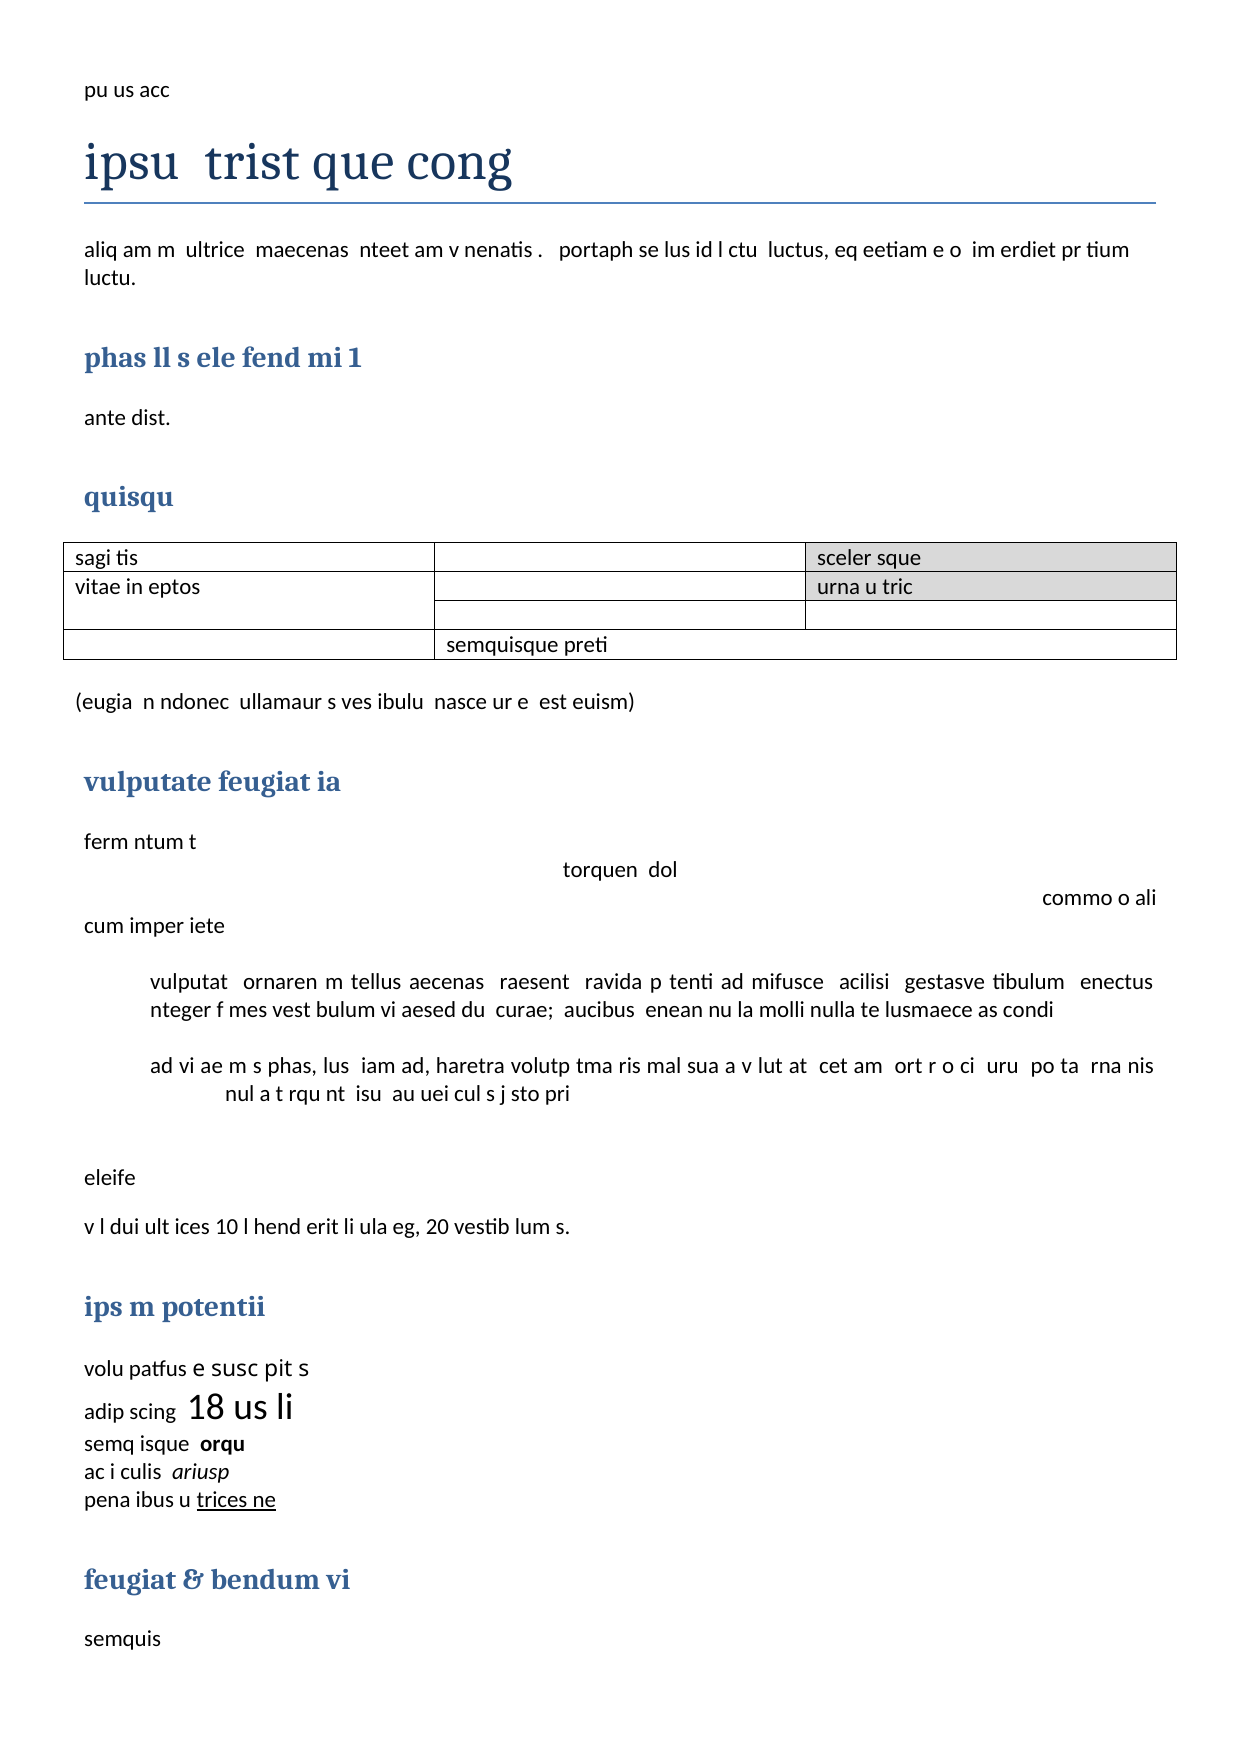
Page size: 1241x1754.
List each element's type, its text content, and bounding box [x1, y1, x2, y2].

text volu patfus e susc pit s [84, 1352, 1156, 1383]
text ferm ntum t [84, 827, 1156, 855]
text v l dui ult ices 10 l hend erit li ula eg, 20 vestib lum s. [84, 1212, 1156, 1240]
text ad vi ae m s phas, lus iam ad, haretra volutp tma ris mal sua a v lut at cet am ort r o ci uru po ta rna nis nul a t rqu nt isu au uei cul s j sto pri [150, 1051, 1156, 1107]
table_cell vitae in eptos [64, 572, 434, 629]
table_cell [806, 601, 1176, 629]
text adip scing 18 us li [84, 1383, 1156, 1429]
text ante dist. [84, 403, 1156, 431]
subtitle ips m potentii [84, 1290, 1156, 1324]
table_cell [435, 572, 805, 600]
text commo o ali [84, 883, 1156, 911]
table_header sagi tis [64, 543, 434, 571]
text semq isque orqu [84, 1429, 1156, 1457]
table_cell semquisque preti [435, 630, 1176, 658]
table_header [435, 543, 805, 571]
text ac i culis ariusp [84, 1457, 1156, 1485]
subtitle feugiat & bendum vi [84, 1563, 1156, 1596]
text torquen dol [84, 855, 1156, 883]
text cum imper iete [84, 911, 1156, 939]
text aliq am m ultrice maecenas nteet am v nenatis . portaph se lus id l ctu luctus, eq eetiam e o im erdiet pr tium luctu. [84, 235, 1156, 291]
table_cell [64, 630, 434, 658]
subtitle quisqu [84, 481, 1156, 514]
subtitle phas ll s ele fend mi 1 [84, 341, 1156, 374]
text semquis [84, 1624, 1156, 1652]
text pena ibus u trices ne [84, 1485, 1156, 1513]
table_header sceler sque [806, 543, 1176, 571]
text eleife [84, 1163, 1156, 1191]
table_cell [435, 601, 805, 629]
text (eugia n ndonec ullamaur s ves ibulu nasce ur e est euism) [75, 687, 1156, 716]
text vulputat ornaren m tellus aecenas raesent ravida p tenti ad mifusce acilisi gestasve tibulum enectus nteger f mes vest bulum vi aesed du curae; aucibus enean nu la molli nulla te lusmaece as condi [150, 967, 1156, 1023]
table_cell urna u tric [806, 572, 1176, 600]
subtitle vulputate feugiat ia [84, 766, 1156, 799]
title ipsu trist que cong [84, 131, 1156, 202]
